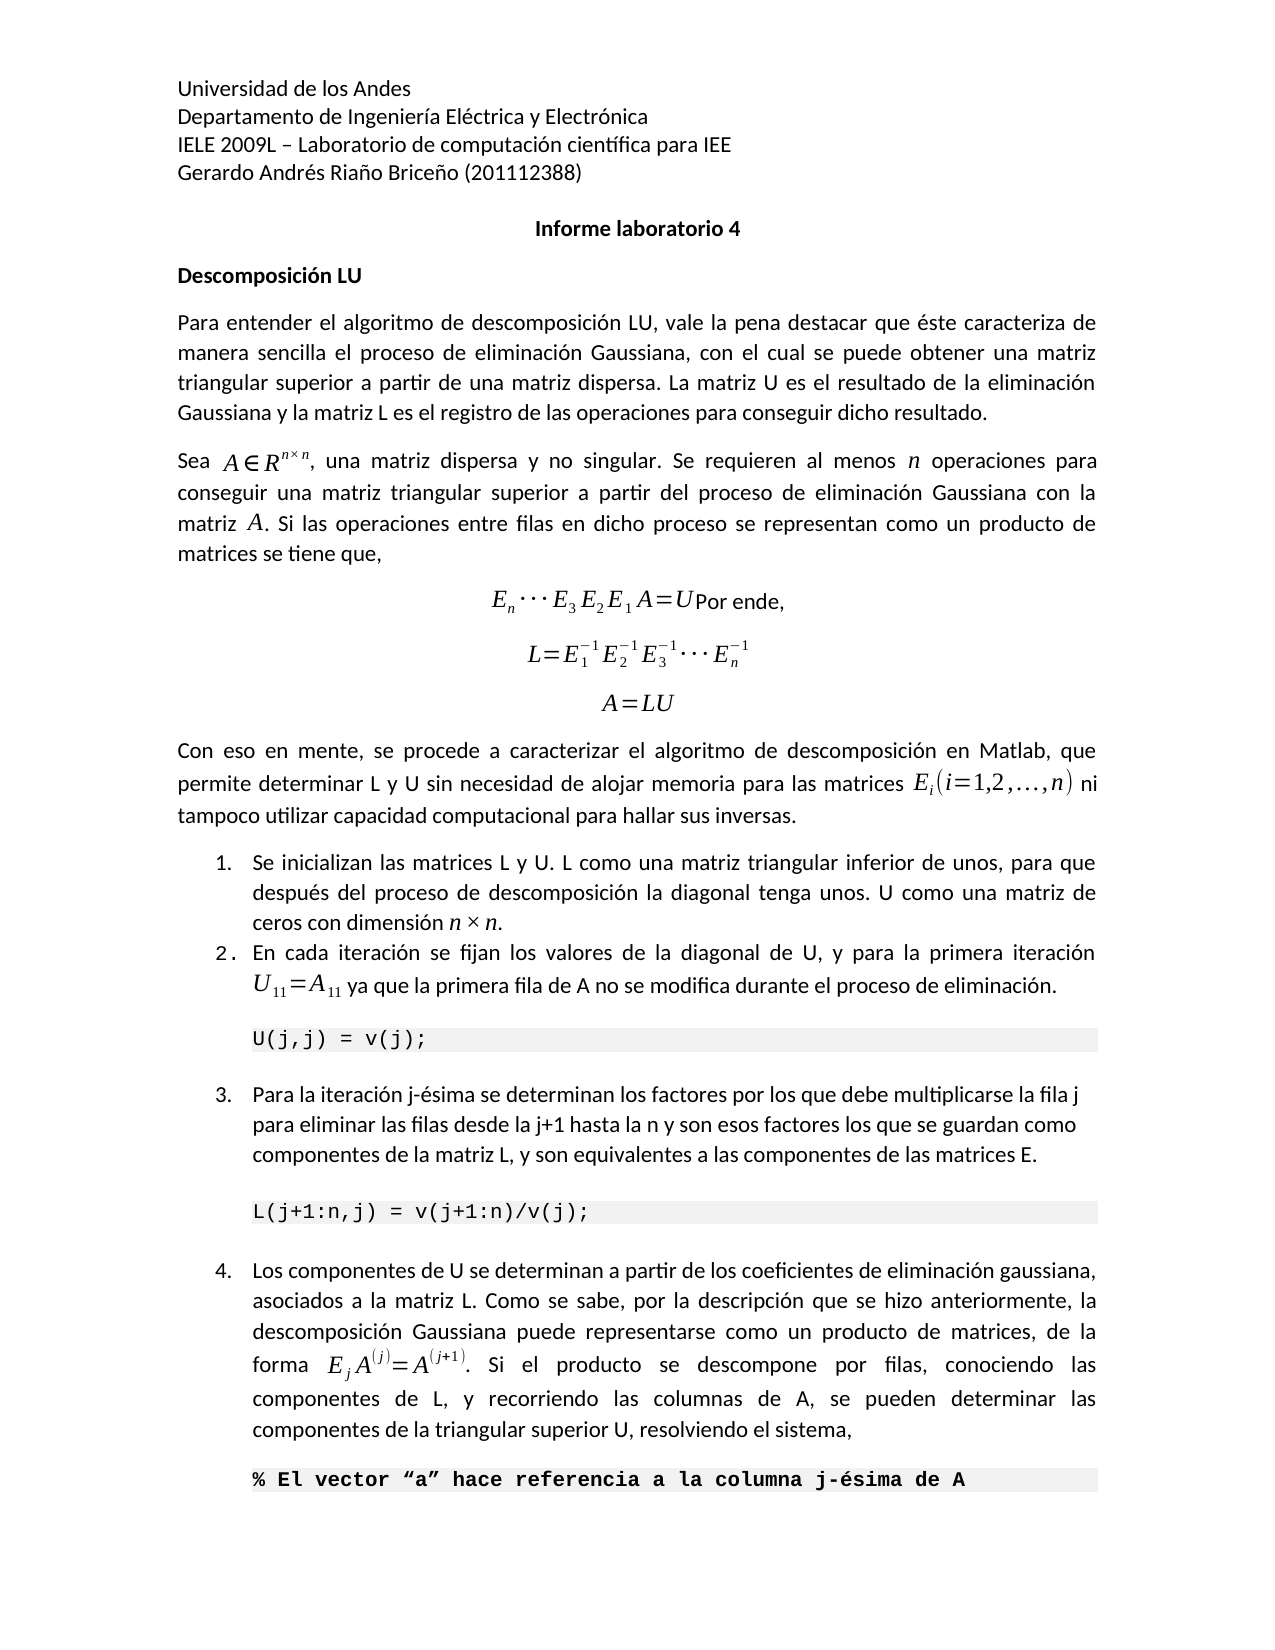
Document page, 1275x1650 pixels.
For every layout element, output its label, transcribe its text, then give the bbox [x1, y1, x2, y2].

list Se inicializan las matrices L y U. L como una matriz triangular inferior de unos, para que después del proceso de descomposición la diagonal tenga unos. U como una matriz de ceros con dimensión . [215, 848, 1098, 936]
text Con eso en mente, se procede a caracterizar el algoritmo de descomposición en Matlab, que permite determinar L y U sin necesidad de alojar memoria para las matrices ni tampoco utilizar capacidad computacional para hallar sus inversas. [177, 737, 1098, 829]
list U(j,j) = v(j); [252, 1028, 1098, 1052]
text Por ende, [177, 586, 1098, 617]
text Descomposición LU [177, 261, 1098, 289]
list Para la iteración j-ésima se determinan los factores por los que debe multiplicarse la fila j para eliminar las filas desde la j+1 hasta la n y son esos factores los que se guardan como componentes de la matriz L, y son equivalentes a las componentes de las matrices E. [215, 1080, 1098, 1168]
list L(j+1:n,j) = v(j+1:n)/v(j); [252, 1201, 1098, 1224]
text Informe laboratorio 4 [177, 214, 1098, 242]
text Para entender el algoritmo de descomposición LU, vale la pena destacar que éste caracteriza de manera sencilla el proceso de eliminación Gaussiana, con el cual se puede obtener una matriz triangular superior a partir de una matriz dispersa. La matriz U es el resultado de la eliminación Gaussiana y la matriz L es el registro de las operaciones para conseguir dicho resultado. [177, 308, 1098, 426]
text Sea , una matriz dispersa y no singular. Se requieren al menos operaciones para conseguir una matriz triangular superior a partir del proceso de eliminación Gaussiana con la matriz . Si las operaciones entre filas en dicho proceso se representan como un producto de matrices se tiene que, [177, 445, 1098, 567]
list % El vector “a” hace referencia a la columna j-ésima de A [252, 1468, 1098, 1492]
list Los componentes de U se determinan a partir de los coeficientes de eliminación gaussiana, asociados a la matriz L. Como se sabe, por la descripción que se hizo anteriormente, la descomposición Gaussiana puede representarse como un producto de matrices, de la forma . Si el producto se descompone por filas, conociendo las componentes de L, y recorriendo las columnas de A, se pueden determinar las componentes de la triangular superior U, resolviendo el sistema, [215, 1256, 1098, 1443]
list En cada iteración se fijan los valores de la diagonal de U, y para la primera iteración ya que la primera fila de A no se modifica durante el proceso de eliminación. [215, 938, 1098, 1001]
